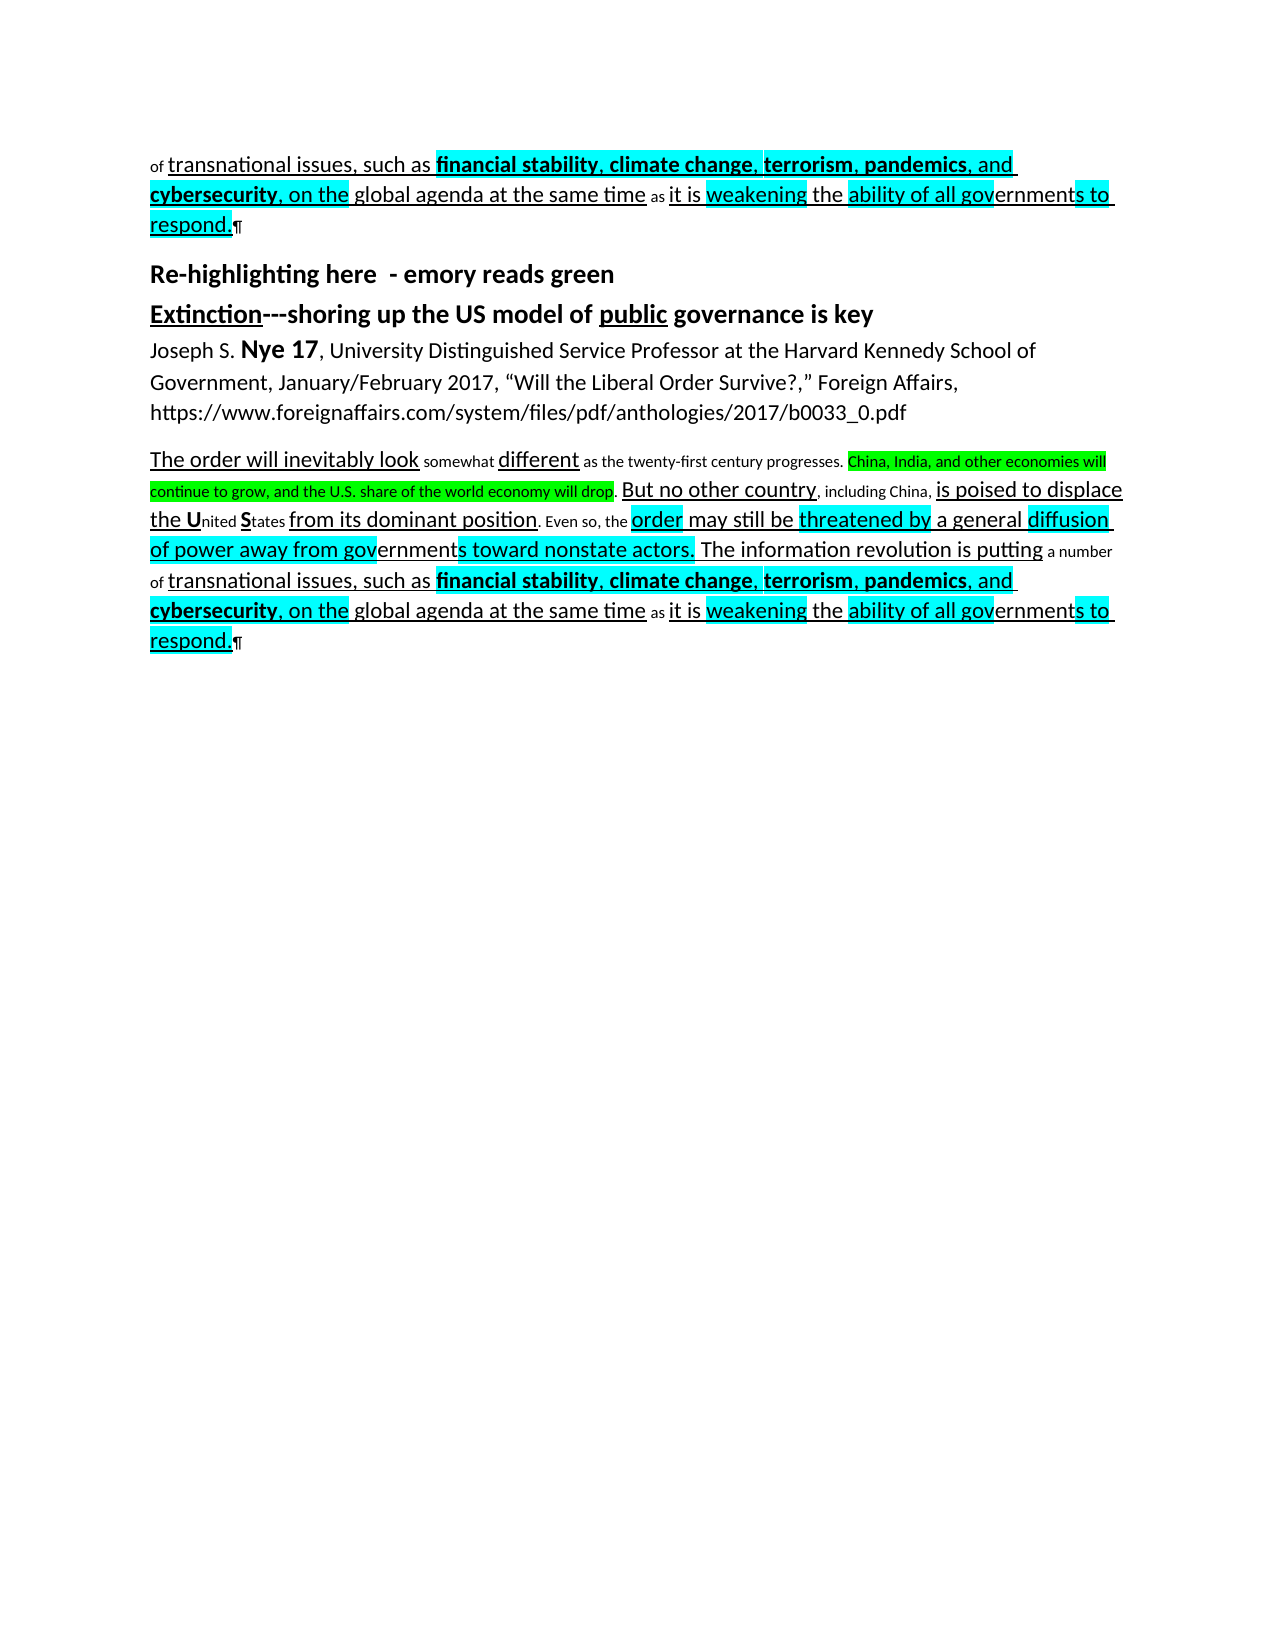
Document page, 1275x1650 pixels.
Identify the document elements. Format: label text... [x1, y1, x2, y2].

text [150, 150, 1125, 238]
subtitle Re-highlighting here - emory reads green [150, 257, 1125, 290]
subtitle Extinction---shoring up the US model of public governance is key [150, 297, 1125, 330]
